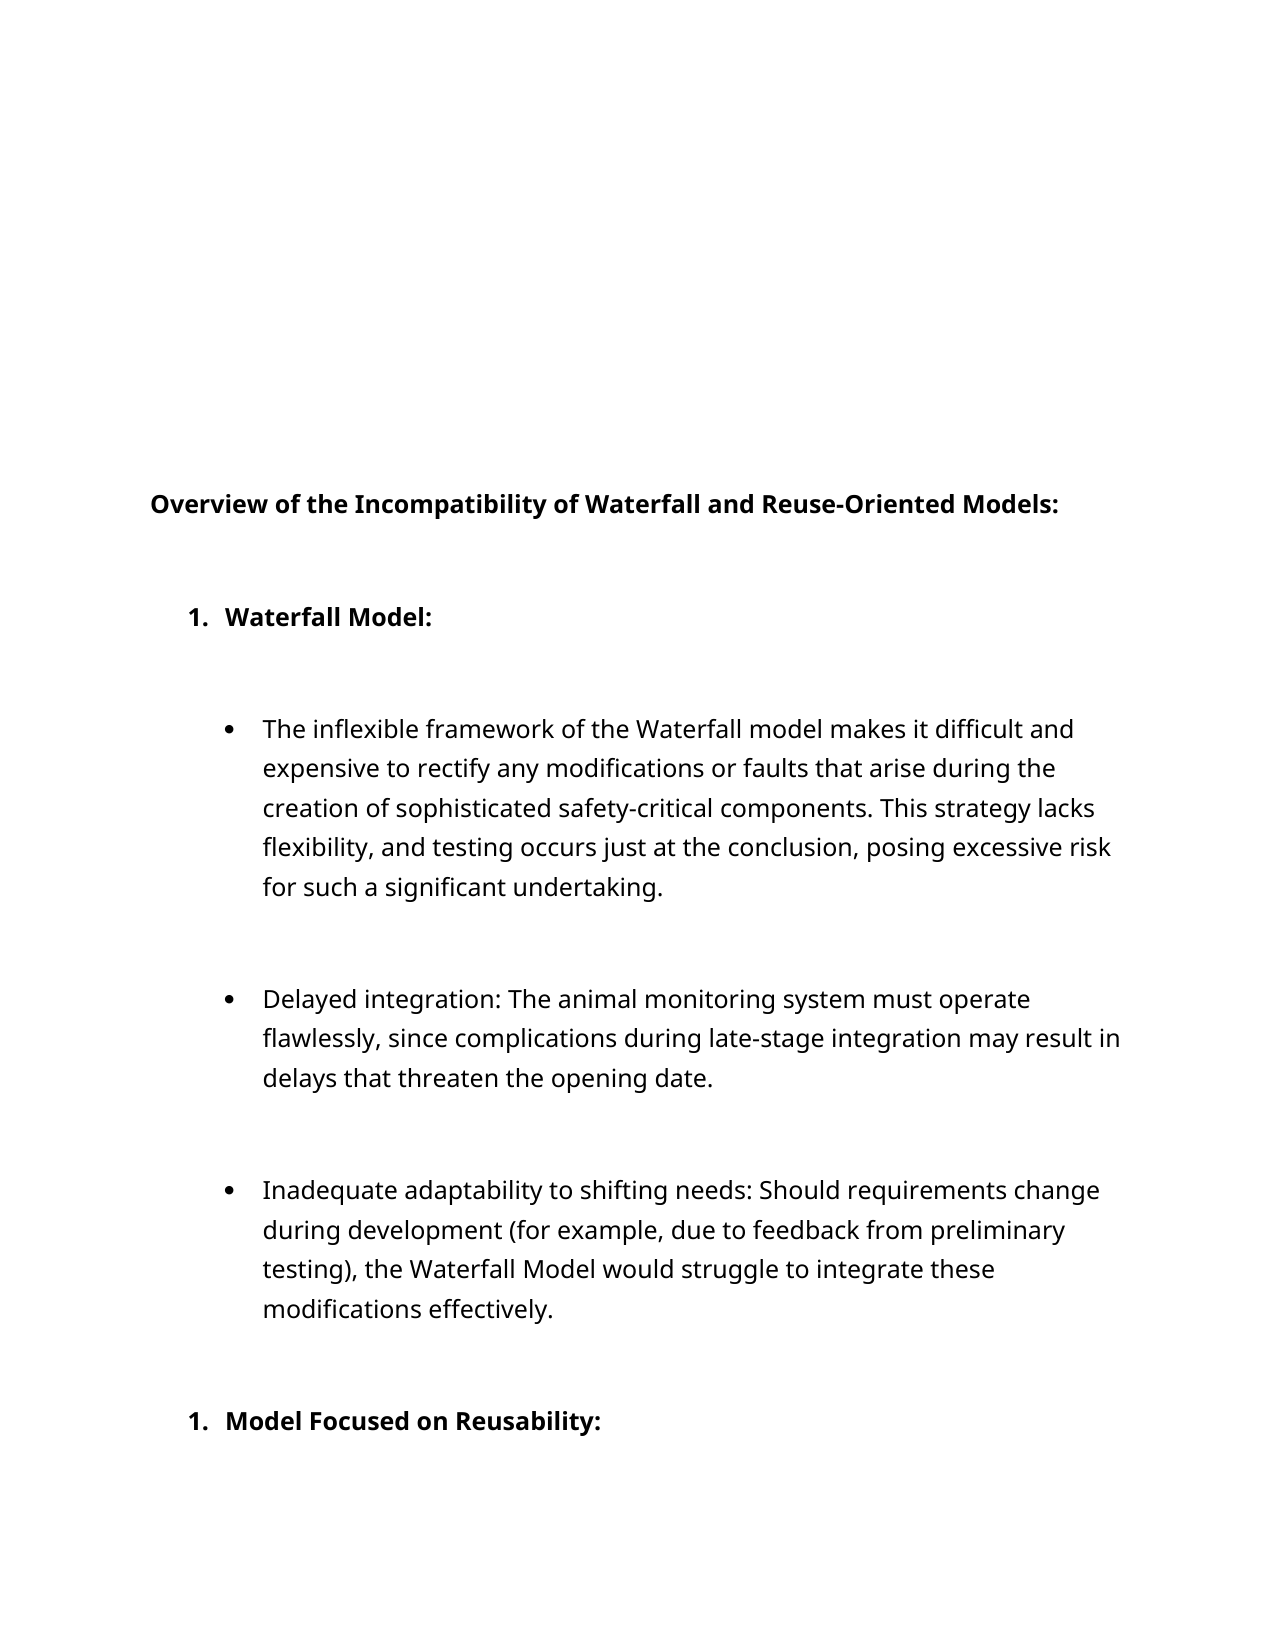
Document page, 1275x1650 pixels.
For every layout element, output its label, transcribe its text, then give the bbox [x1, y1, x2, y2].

list Inadequate adaptability to shifting needs: Should requirements change during development (for example, due to feedback from preliminary testing), the Waterfall Model would struggle to integrate these modifications effectively. [225, 1173, 1125, 1325]
list Model Focused on Reusability: [187, 1404, 1125, 1438]
list Delayed integration: The animal monitoring system must operate flawlessly, since complications during late-stage integration may result in delays that threaten the opening date. [225, 982, 1125, 1095]
list The inflexible framework of the Waterfall model makes it difficult and expensive to rectify any modifications or faults that arise during the creation of sophisticated safety-critical components. This strategy lacks flexibility, and testing occurs just at the conclusion, posing excessive risk for such a significant undertaking. [225, 711, 1125, 903]
list Waterfall Model: [187, 599, 1125, 633]
text Overview of the Incompatibility of Waterfall and Reuse-Oriented Models: [150, 487, 1125, 521]
